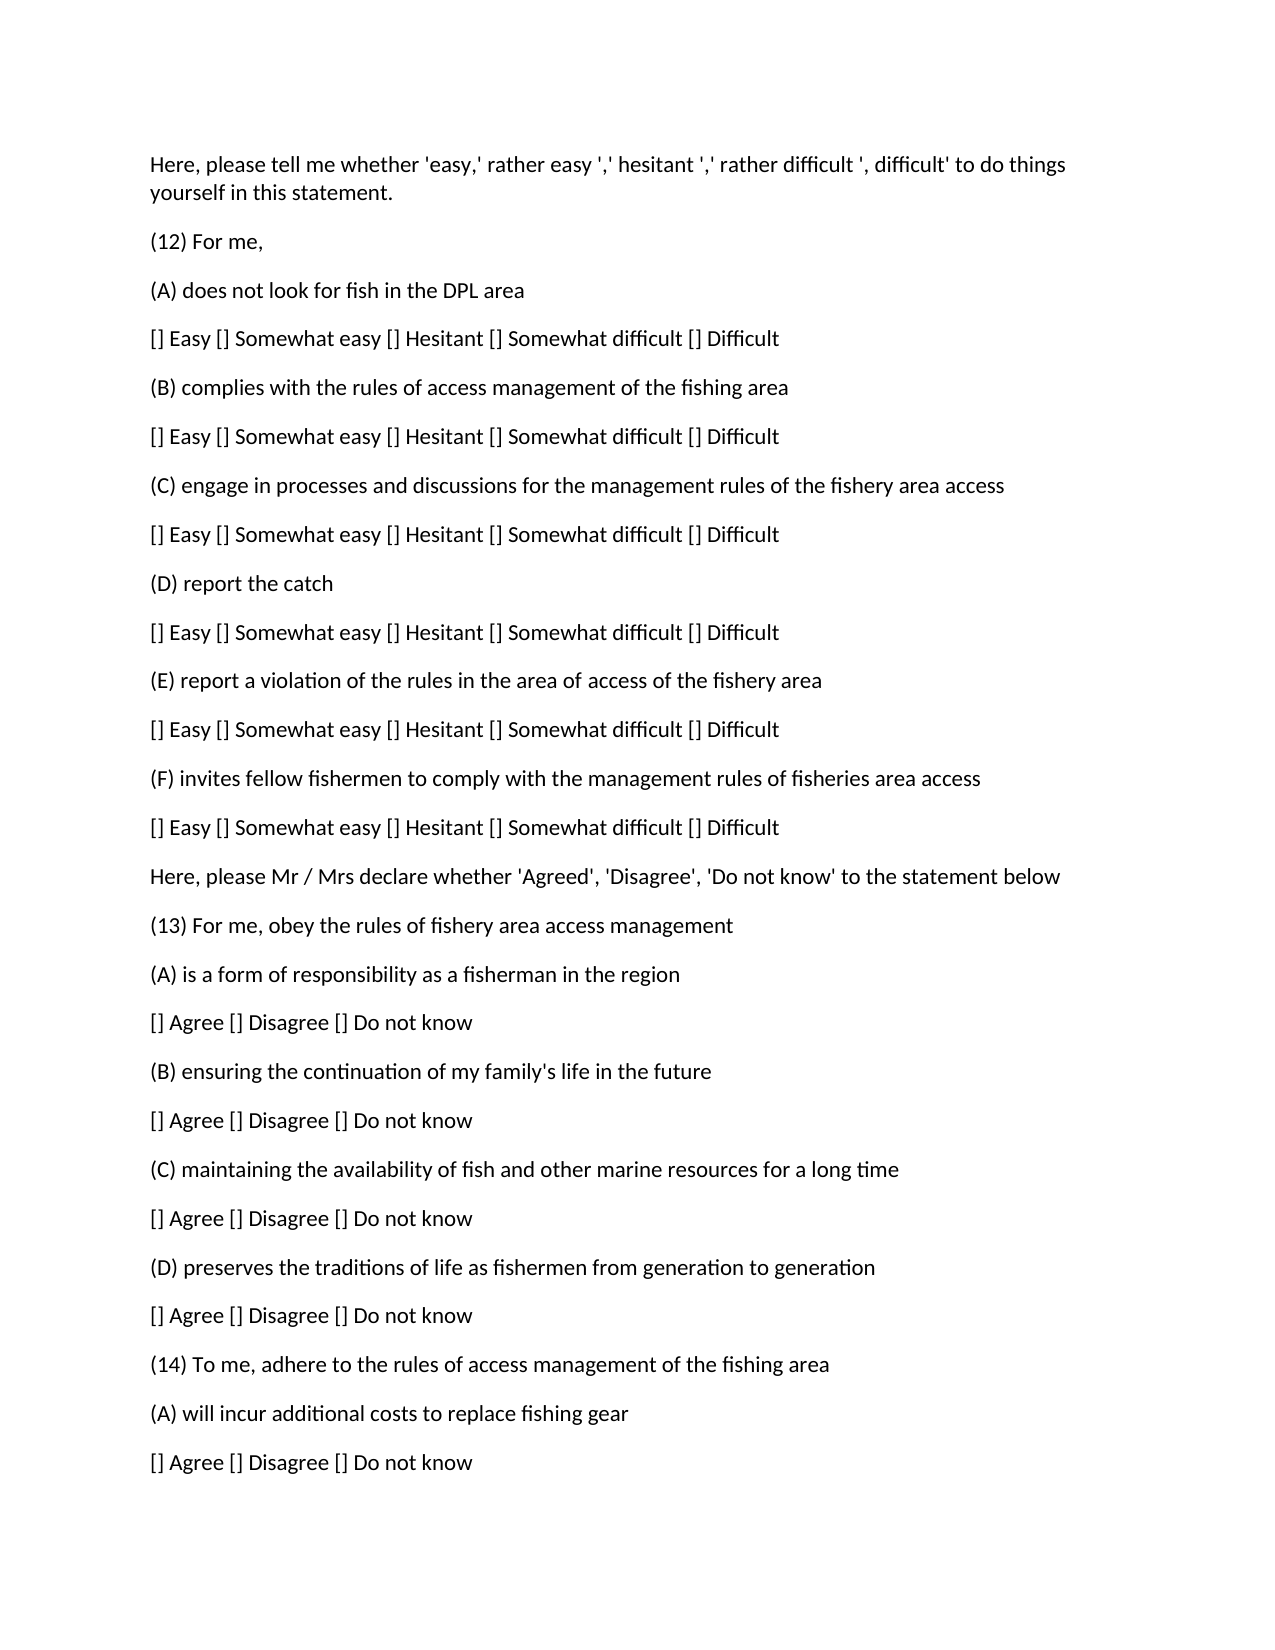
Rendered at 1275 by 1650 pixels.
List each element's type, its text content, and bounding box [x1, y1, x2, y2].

text [] Easy [] Somewhat easy [] Hesitant [] Somewhat difficult [] Difficult [150, 715, 1125, 743]
text [] Easy [] Somewhat easy [] Hesitant [] Somewhat difficult [] Difficult [150, 813, 1125, 841]
text (13) For me, obey the rules of fishery area access management [150, 911, 1125, 939]
text (A) does not look for fish in the DPL area [150, 276, 1125, 304]
text [] Easy [] Somewhat easy [] Hesitant [] Somewhat difficult [] Difficult [150, 324, 1125, 353]
text (C) engage in processes and discussions for the management rules of the fishery area access [150, 471, 1125, 499]
text (D) report the catch [150, 569, 1125, 597]
text [] Agree [] Disagree [] Do not know [150, 1448, 1125, 1476]
text (14) To me, adhere to the rules of access management of the fishing area [150, 1351, 1125, 1378]
text Here, please tell me whether 'easy,' rather easy ',' hesitant ',' rather difficult ', difficult' to do things yourself in this statement. [150, 150, 1125, 206]
text [] Easy [] Somewhat easy [] Hesitant [] Somewhat difficult [] Difficult [150, 520, 1125, 548]
text [] Agree [] Disagree [] Do not know [150, 1106, 1125, 1134]
text Here, please Mr / Mrs declare whether 'Agreed', 'Disagree', 'Do not know' to the statement below [150, 862, 1125, 890]
text [] Agree [] Disagree [] Do not know [150, 1302, 1125, 1330]
text (B) complies with the rules of access management of the fishing area [150, 373, 1125, 401]
text [] Agree [] Disagree [] Do not know [150, 1204, 1125, 1232]
text (A) will incur additional costs to replace fishing gear [150, 1399, 1125, 1427]
text [] Easy [] Somewhat easy [] Hesitant [] Somewhat difficult [] Difficult [150, 618, 1125, 646]
text (A) is a form of responsibility as a fisherman in the region [150, 960, 1125, 988]
text (F) invites fellow fishermen to comply with the management rules of fisheries area access [150, 764, 1125, 792]
text [] Agree [] Disagree [] Do not know [150, 1008, 1125, 1037]
text (B) ensuring the continuation of my family's life in the future [150, 1057, 1125, 1085]
text [] Easy [] Somewhat easy [] Hesitant [] Somewhat difficult [] Difficult [150, 422, 1125, 450]
text (D) preserves the traditions of life as fishermen from generation to generation [150, 1253, 1125, 1281]
text (E) report a violation of the rules in the area of ​​access of the fishery area [150, 667, 1125, 694]
text (12) For me, [150, 227, 1125, 255]
text (C) maintaining the availability of fish and other marine resources for a long time [150, 1155, 1125, 1183]
